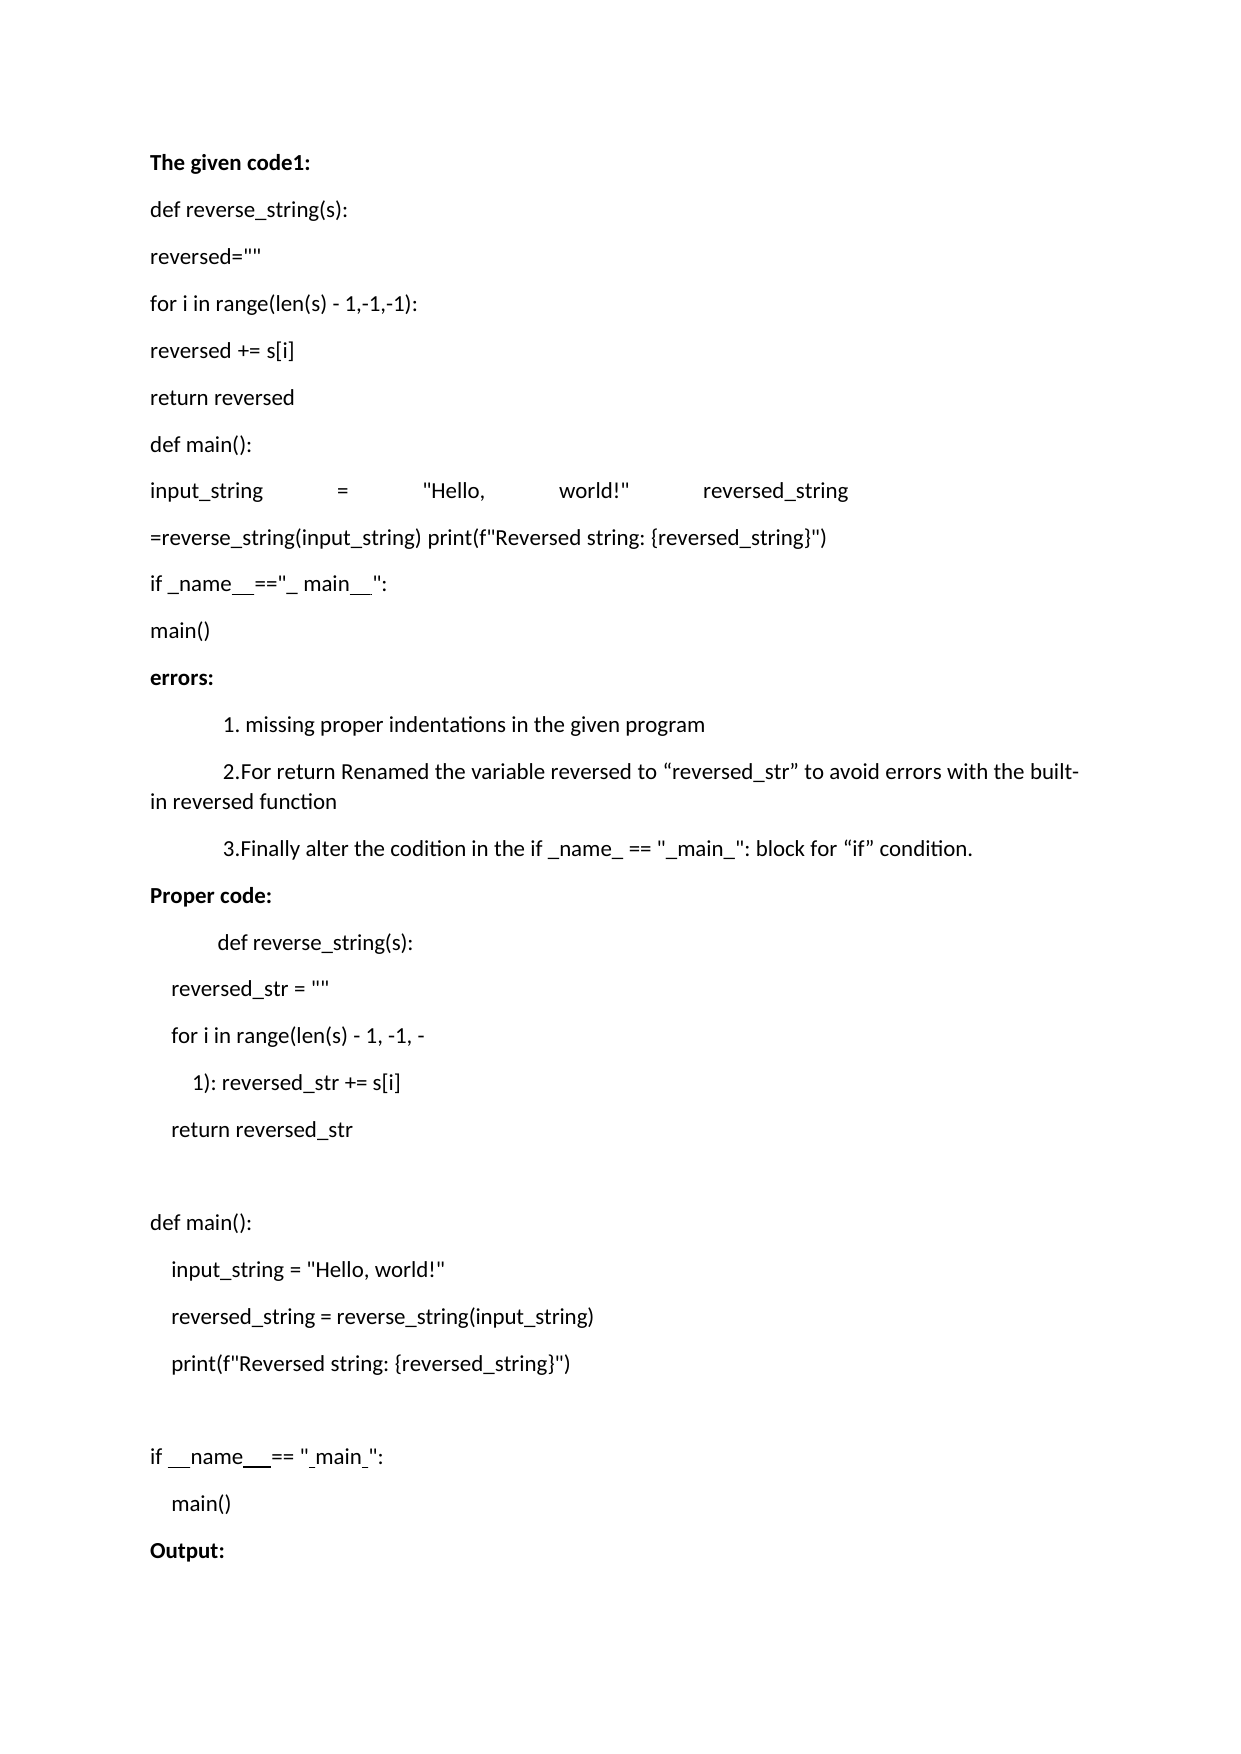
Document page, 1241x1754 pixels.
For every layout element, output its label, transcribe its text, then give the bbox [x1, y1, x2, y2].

text if name == " main ": main() [150, 1442, 415, 1517]
subtitle errors: [150, 663, 1157, 691]
text if _name =="_ main ": [150, 569, 1157, 598]
text main() [150, 616, 1157, 644]
list missing proper indentations in the given program [223, 710, 1157, 738]
text def reverse_string(s): [150, 195, 1157, 223]
text reversed_string = reverse_string(input_string) print(f"Reversed string: {reversed_string}") [171, 1302, 676, 1377]
list For return Renamed the variable reversed to “reversed_str” to avoid errors with the built-in reversed function [150, 757, 1091, 815]
text for i in range(len(s) - 1,-1,-1): [150, 289, 1157, 317]
subtitle Output: [150, 1536, 1157, 1564]
subtitle Proper code: [150, 881, 1157, 909]
text return reversed_str [171, 1115, 1157, 1143]
text def main(): [150, 1208, 1157, 1236]
text input_string = "Hello, world!" [171, 1255, 1157, 1283]
text for i in range(len(s) - 1, -1, -1): reversed_str += s[i] [171, 1021, 448, 1096]
list Finally alter the codition in the if _name_ == "_main_": block for “if” condition. [223, 834, 1157, 862]
subtitle The given code1: [150, 148, 1157, 176]
text reversed += s[i] return reversed def main(): [150, 336, 295, 458]
text input_string = "Hello, world!" reversed_string =reverse_string(input_string) print(f"Reversed string: {reversed_string}") [150, 477, 849, 551]
text def reverse_string(s): reversed_str = "" [171, 928, 415, 1002]
text reversed="" [150, 242, 1157, 270]
